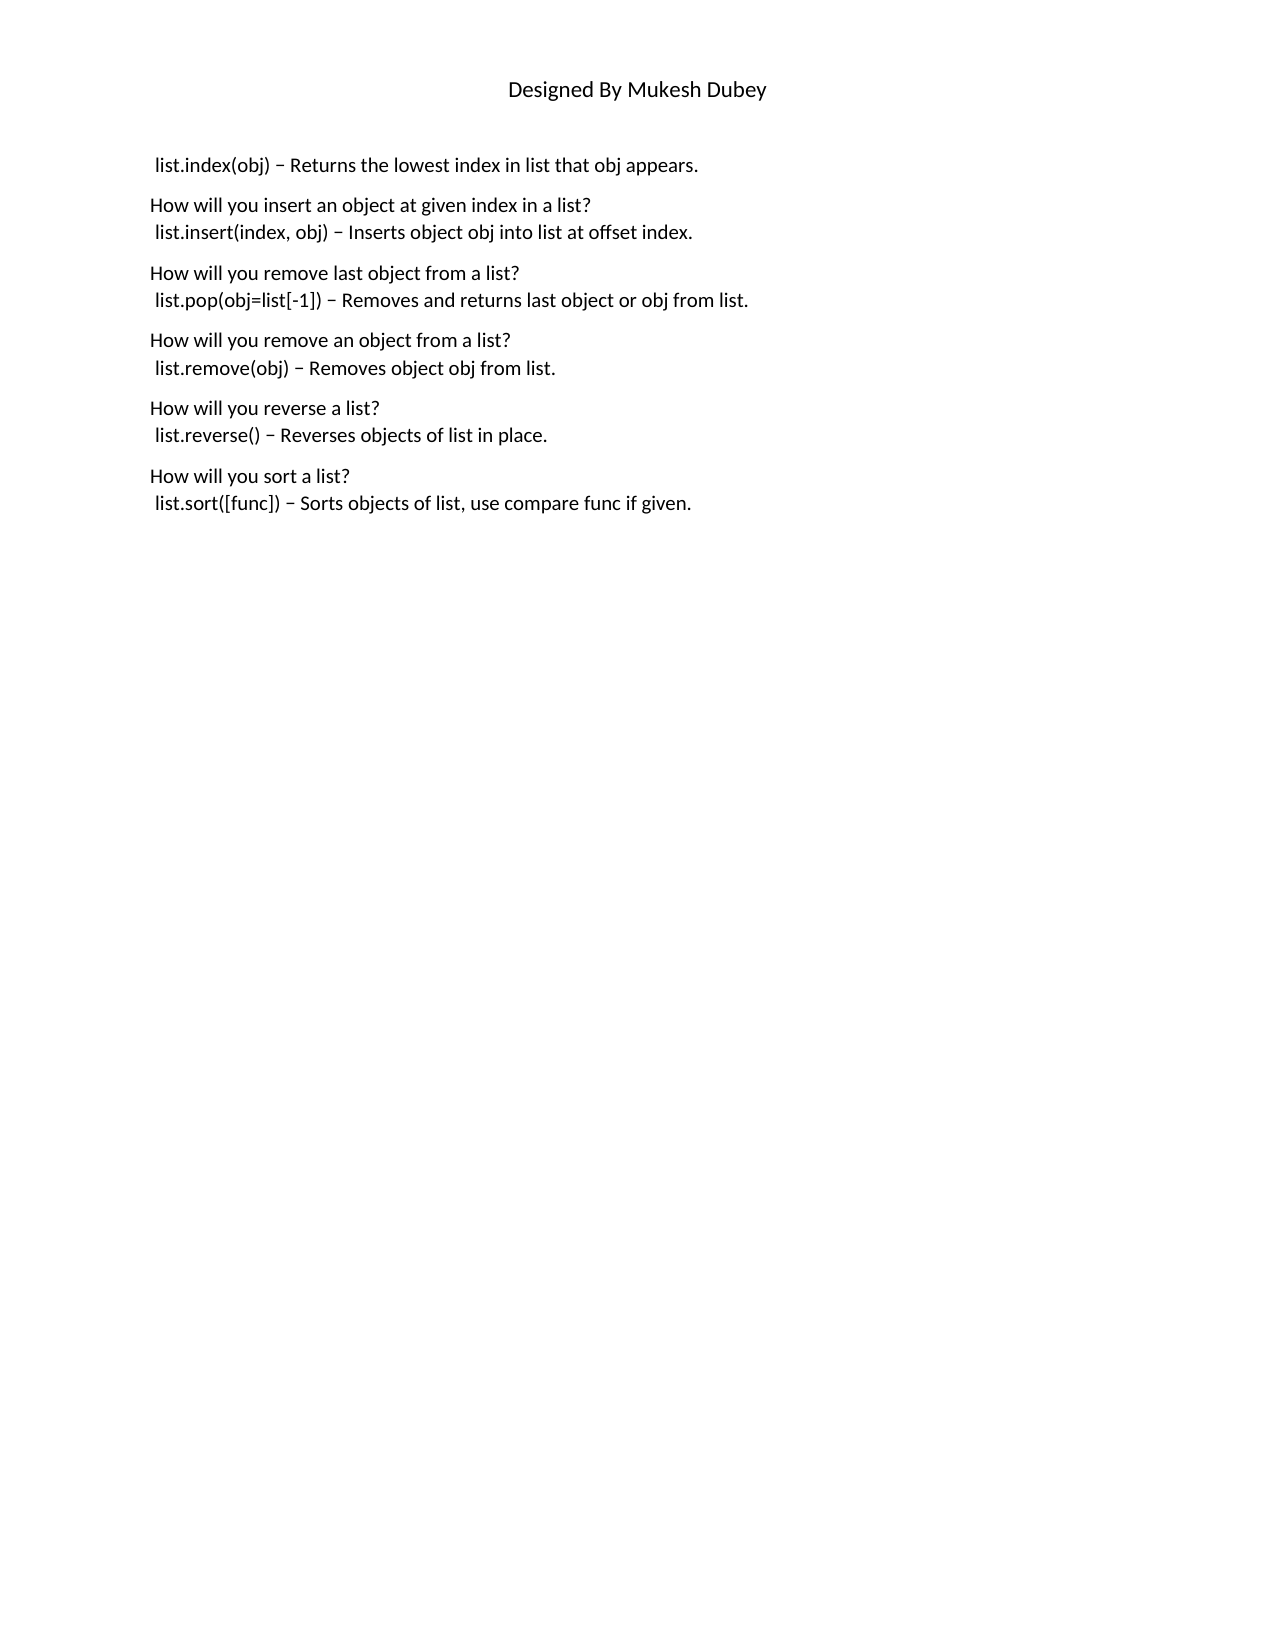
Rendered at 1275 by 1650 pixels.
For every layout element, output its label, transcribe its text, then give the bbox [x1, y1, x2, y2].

text list.index(obj) − Returns the lowest index in list that obj appears. [155, 150, 1120, 177]
text How will you insert an object at given index in a list? [150, 192, 1125, 218]
text list.insert(index, obj) − Inserts object obj into list at offset index. [155, 218, 1120, 245]
text list.pop(obj=list[-1]) − Removes and returns last object or obj from list. [155, 285, 1120, 313]
text list.remove(obj) − Removes object obj from list. [155, 353, 1120, 380]
text How will you sort a list? [150, 463, 1125, 488]
text How will you remove last object from a list? [150, 260, 1125, 285]
text list.sort([func]) − Sorts objects of list, use compare func if given. [155, 488, 1120, 516]
text How will you reverse a list? [150, 395, 1125, 421]
text list.reverse() − Reverses objects of list in place. [155, 421, 1120, 448]
text How will you remove an object from a list? [150, 328, 1125, 353]
